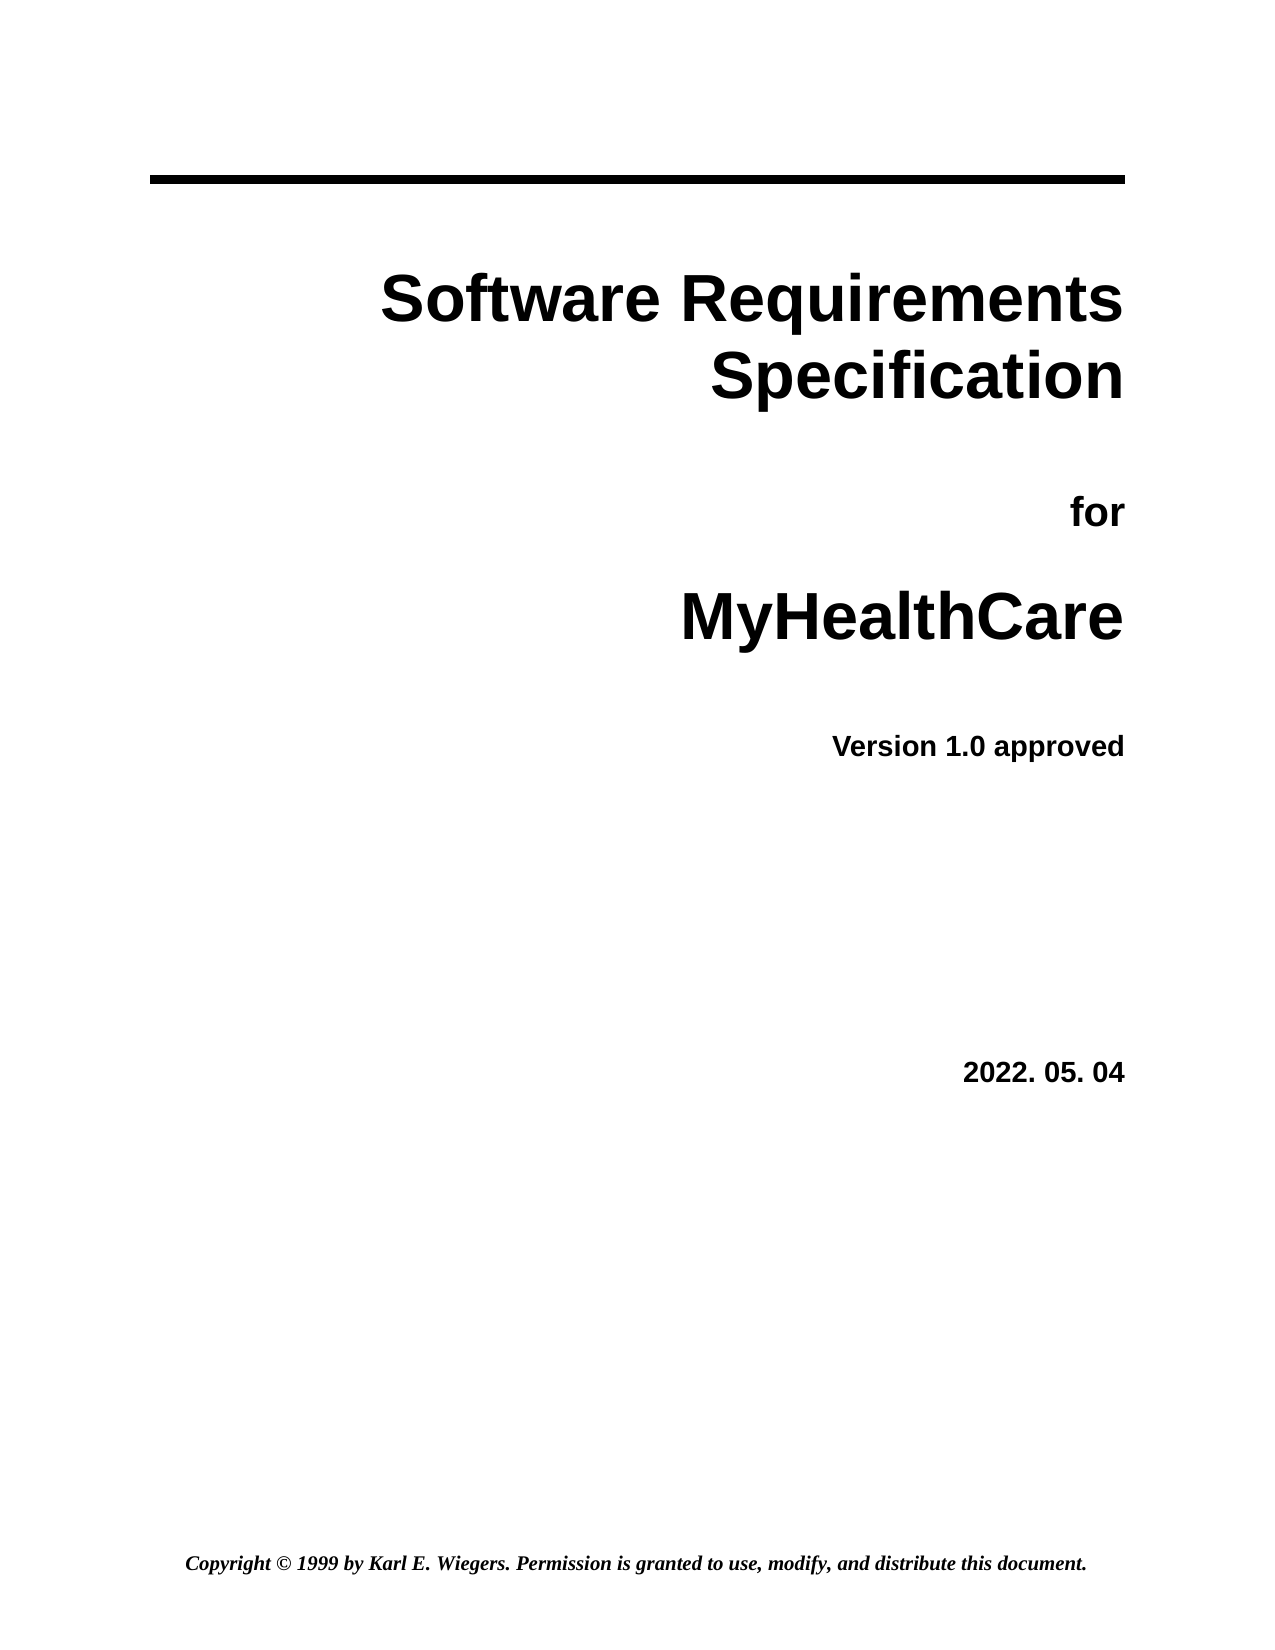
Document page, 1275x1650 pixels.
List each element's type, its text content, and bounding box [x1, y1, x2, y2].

title for [150, 488, 1125, 536]
title Software Requirements Specification [150, 259, 1125, 413]
text 2022. 05. 04 [150, 1054, 1125, 1088]
text Version 1.0 approved [150, 729, 1125, 762]
title MyHealthCare [150, 577, 1125, 654]
